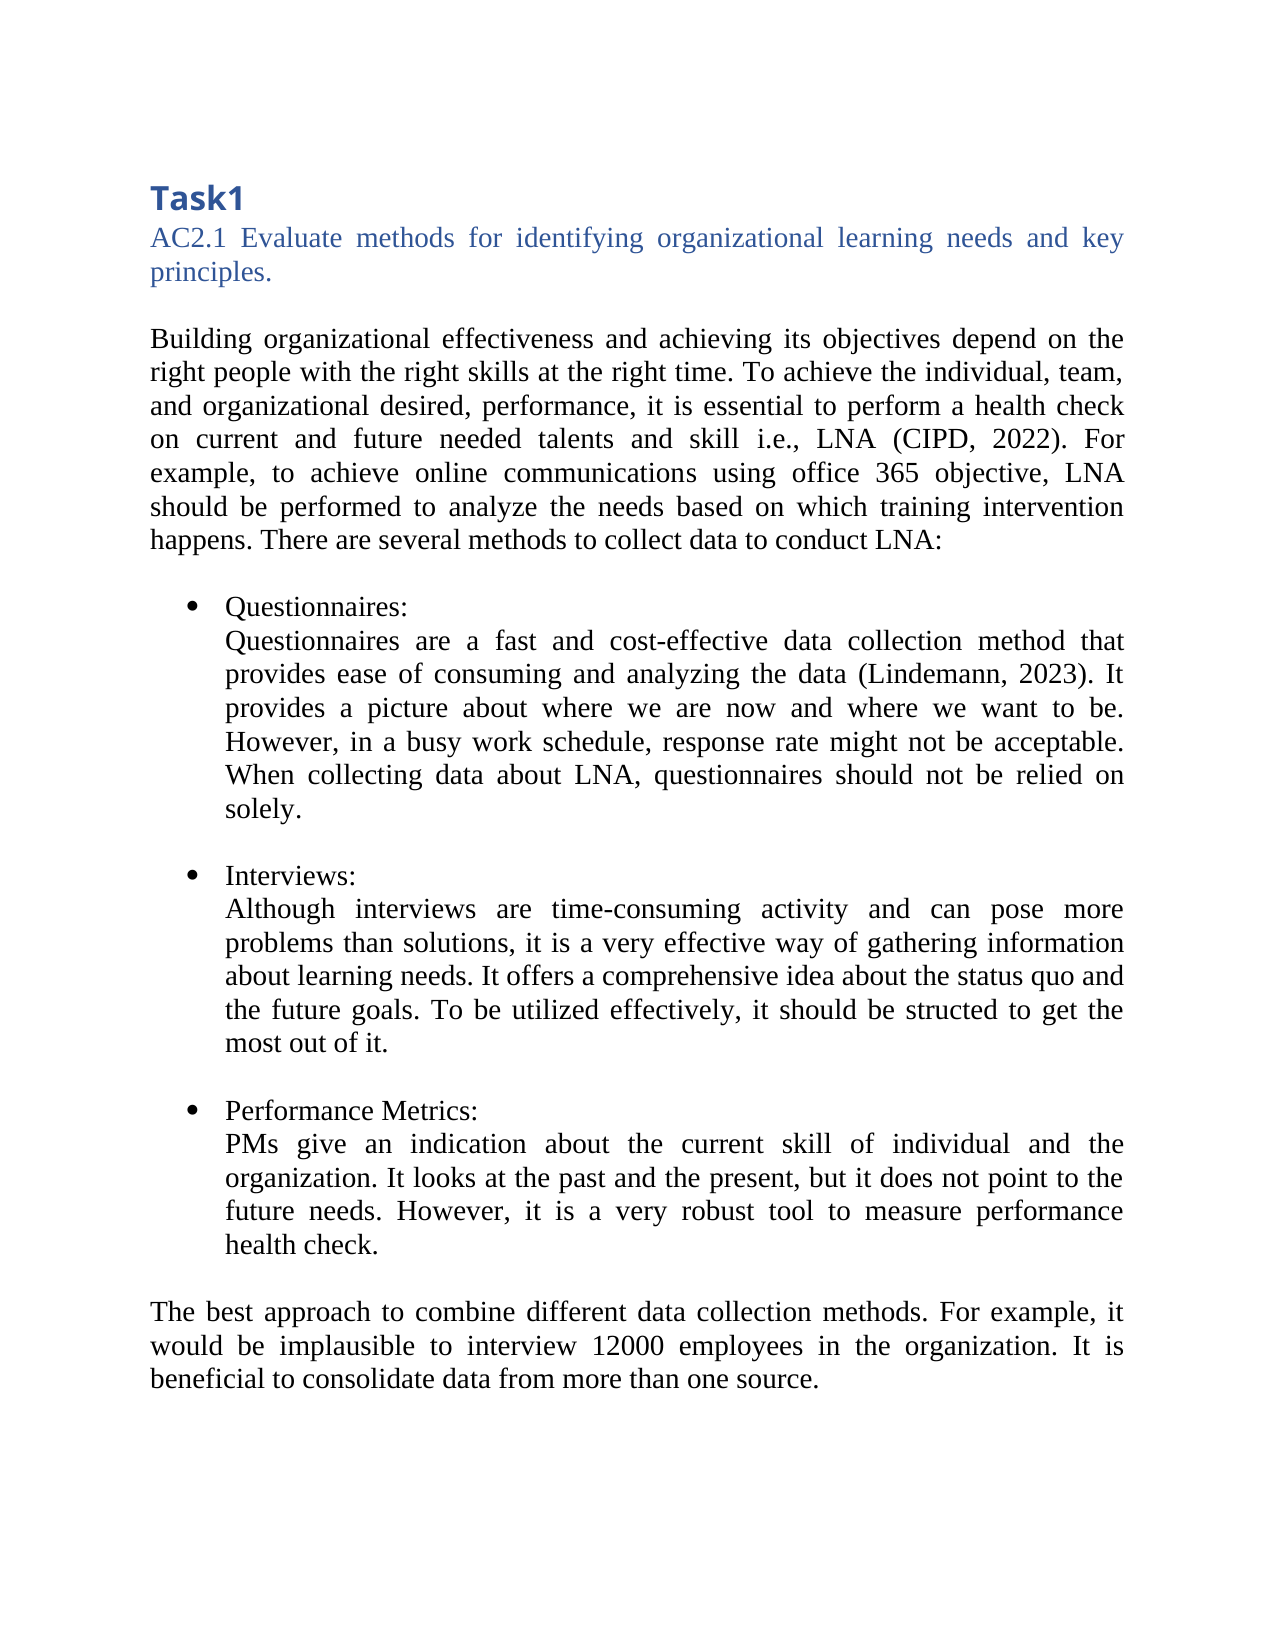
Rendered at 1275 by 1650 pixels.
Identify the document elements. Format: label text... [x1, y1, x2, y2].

text PMs give an indication about the current skill of individual and the organization. It looks at the past and the present, but it does not point to the future needs. However, it is a very robust tool to measure performance health check. [225, 1126, 1125, 1261]
list Performance Metrics: [187, 1093, 1125, 1126]
list Although interviews are time-consuming activity and can pose more problems than solutions, it is a very effective way of gathering information about learning needs. It offers a comprehensive idea about the status quo and the future goals. To be utilized effectively, it should be structed to get the most out of it. [225, 891, 1125, 1059]
text Questionnaires are a fast and cost-effective data collection method that provides ease of consuming and analyzing the data (Lindemann, 2023). It provides a picture about where we are now and where we want to be. However, in a busy work schedule, response rate might not be acceptable. When collecting data about LNA, questionnaires should not be relied on solely. [225, 623, 1125, 824]
text Building organizational effectiveness and achieving its objectives depend on the right people with the right skills at the right time. To achieve the individual, team, and organizational desired, performance, it is essential to perform a health check on current and future needed talents and skill i.e., LNA (CIPD, 2022). For example, to achieve online communications using office 365 objective, LNA should be performed to analyze the needs based on which training intervention happens. There are several methods to collect data to conduct LNA: [150, 321, 1125, 556]
list Questionnaires: [187, 589, 1125, 623]
list Interviews: [187, 858, 1125, 891]
text The best approach to combine different data collection methods. For example, it would be implausible to interview 12000 employees in the organization. It is beneficial to consolidate data from more than one source. [150, 1294, 1125, 1395]
subtitle AC2.1 Evaluate methods for identifying organizational learning needs and key principles. [150, 220, 1125, 287]
subtitle Task1 [150, 175, 1125, 220]
